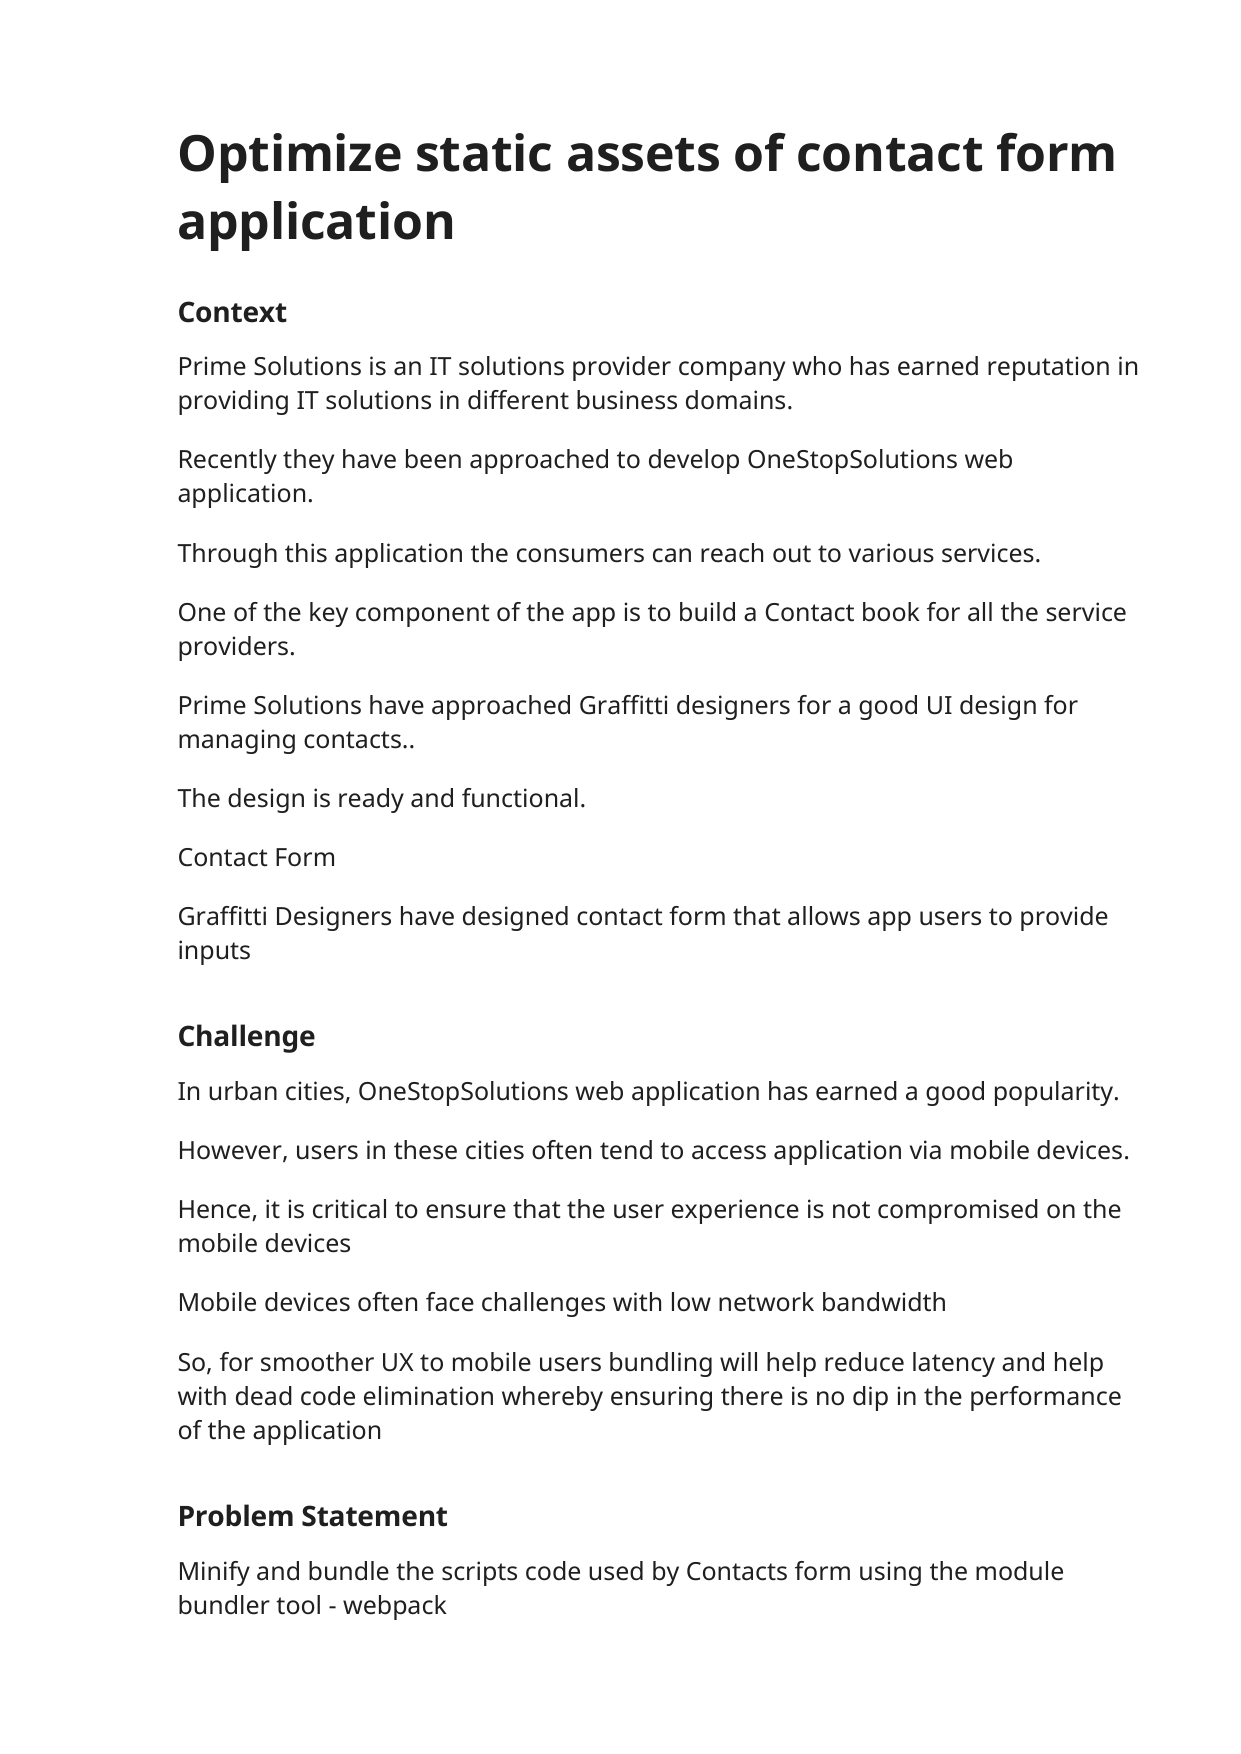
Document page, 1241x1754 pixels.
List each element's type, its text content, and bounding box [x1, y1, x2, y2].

text Graffitti Designers have designed contact form that allows app users to provide inputs [177, 899, 1152, 967]
text One of the key component of the app is to build a Contact book for all the service providers.​​​ [177, 594, 1152, 662]
text Through this application the consumers can reach out to various services.​​​ [177, 535, 1152, 569]
text Optimize static assets of contact form application [177, 118, 1152, 254]
text Contact Form [177, 839, 1152, 874]
text Recently they have been approached to develop OneStopSolutions web application.​ [177, 442, 1152, 510]
text In urban cities, OneStopSolutions web application has earned a good popularity. ​ [177, 1074, 1152, 1108]
text Minify and bundle the scripts code used by Contacts form using the module bundler tool - webpack [177, 1553, 1152, 1622]
text Problem Statement [177, 1496, 1152, 1535]
text However, users in these cities often tend to access application via mobile devices.​ [177, 1133, 1152, 1167]
text Prime Solutions have approached Graffitti designers for a good UI design for managing contacts..​​​ [177, 687, 1152, 756]
text Mobile devices often face challenges with low network bandwidth​ [177, 1285, 1152, 1319]
text Prime Solutions is an IT solutions provider company who has earned reputation in providing IT solutions in different business domains.​​​ [177, 349, 1152, 417]
text Hence, it is critical to ensure that the user experience is not compromised on the mobile devices​ [177, 1192, 1152, 1260]
text Context [177, 292, 1152, 330]
text Challenge [177, 1017, 1152, 1055]
text The design is ready and functional.​​ [177, 781, 1152, 814]
text So, for smoother UX to mobile users bundling will help reduce latency and help with dead code elimination whereby ensuring there is no dip in the performance of the application​ [177, 1344, 1152, 1446]
